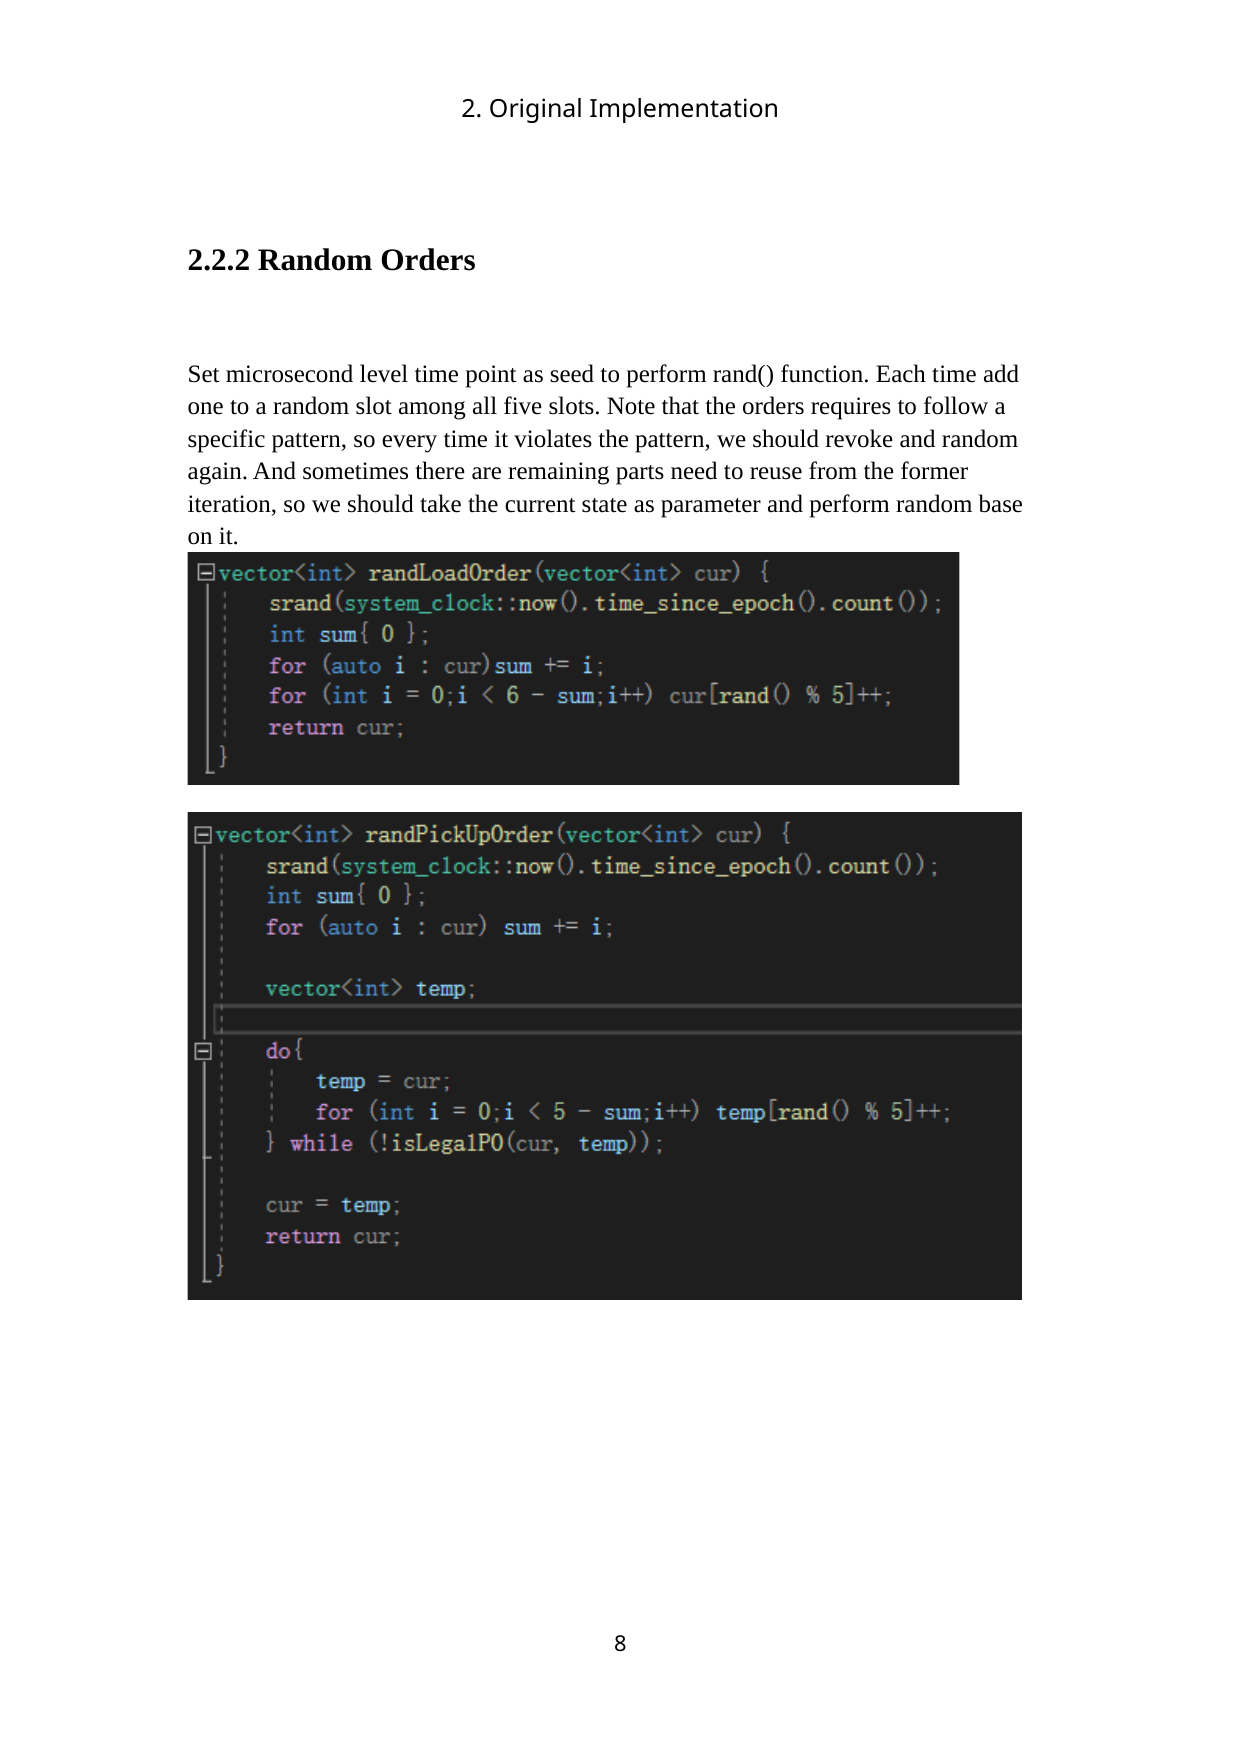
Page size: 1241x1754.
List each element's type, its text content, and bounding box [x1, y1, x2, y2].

list 2.2.2 Random Orders [187, 227, 1053, 292]
picture [187, 812, 1022, 1300]
picture [187, 552, 960, 785]
